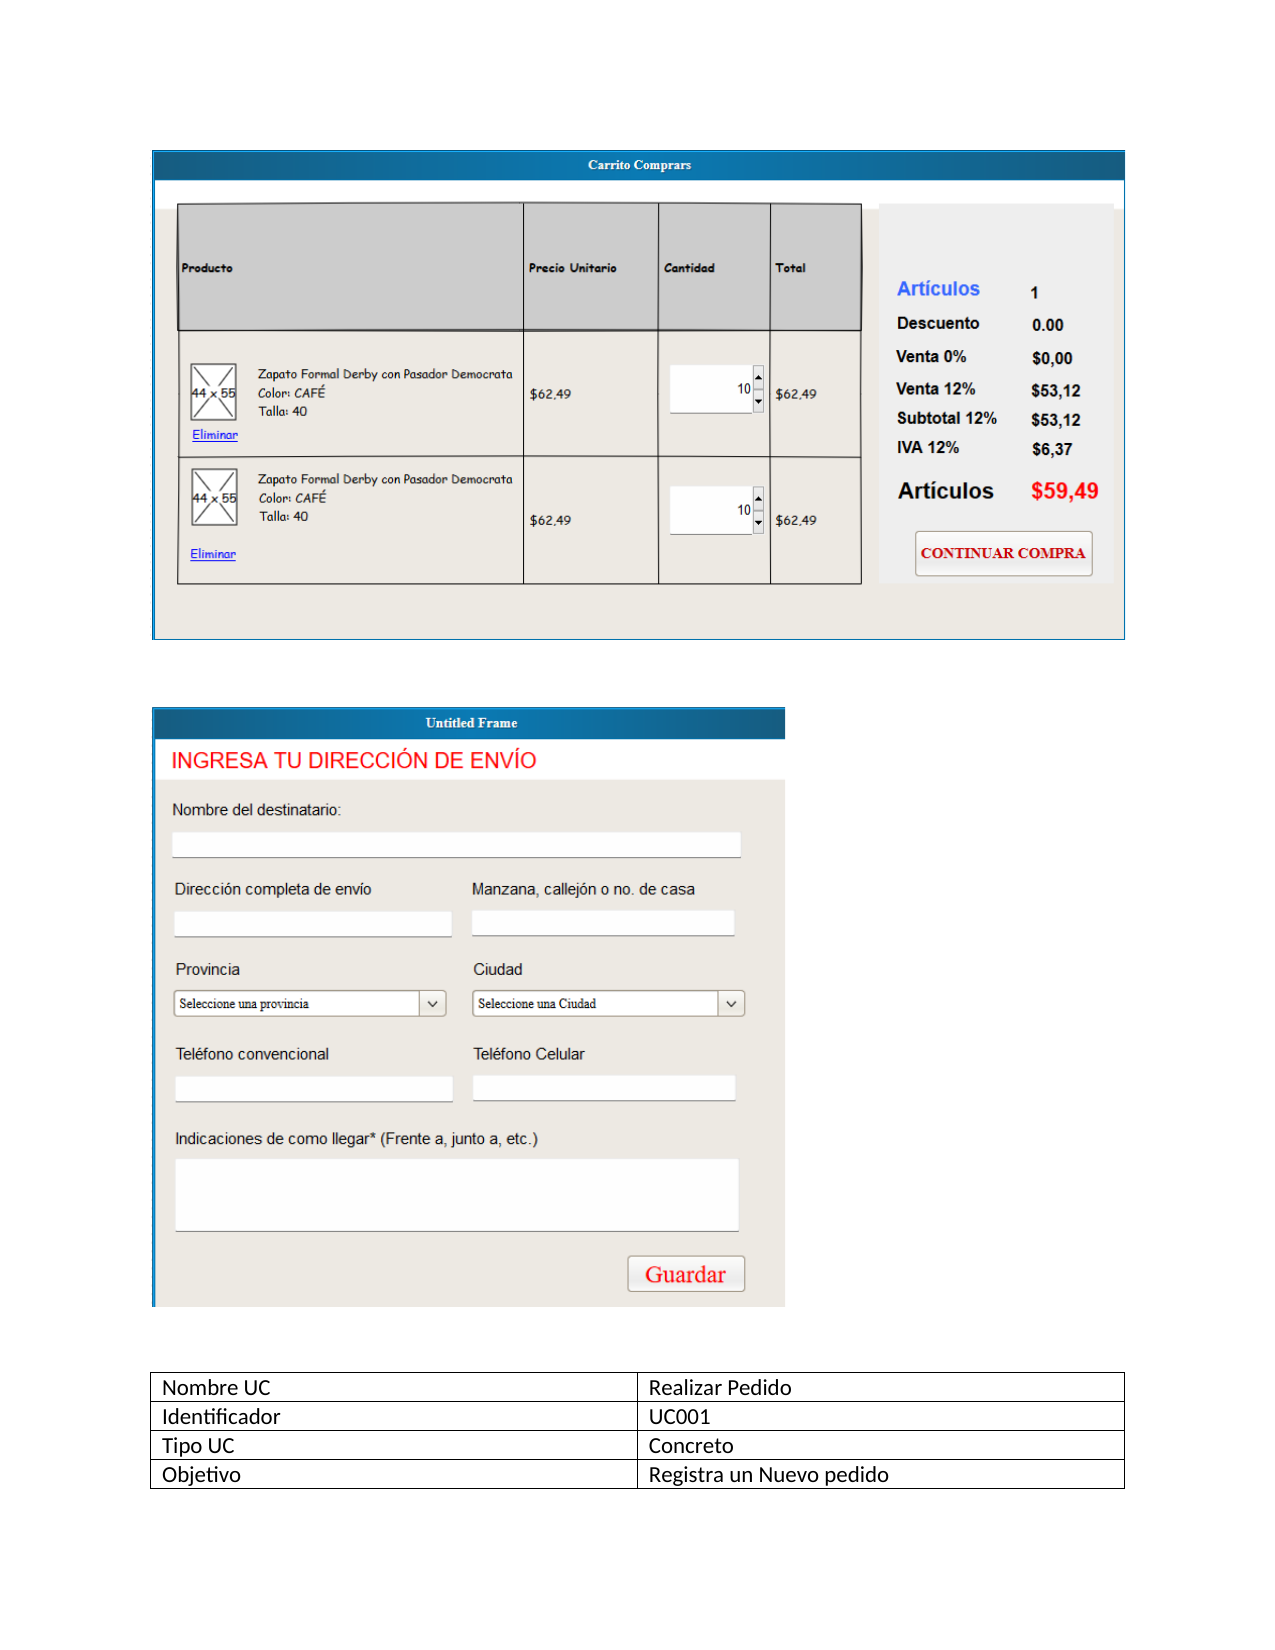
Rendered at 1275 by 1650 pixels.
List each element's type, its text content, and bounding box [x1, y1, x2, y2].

picture [597, 161, 630, 169]
table_header Nombre UC [151, 1373, 637, 1401]
picture [156, 181, 1123, 638]
picture [150, 150, 1125, 640]
table_cell Identificador [151, 1402, 637, 1430]
table_header Realizar Pedido [638, 1373, 1124, 1401]
picture [156, 740, 786, 1307]
picture [427, 718, 475, 728]
table_cell Registra un Nuevo pedido [638, 1460, 1124, 1488]
picture [488, 722, 517, 727]
picture [150, 705, 786, 1307]
table_cell Concreto [638, 1431, 1124, 1459]
table_cell Tipo UC [151, 1431, 637, 1459]
picture [480, 718, 485, 727]
table_cell Objetivo [151, 1460, 637, 1488]
picture [644, 164, 691, 172]
picture [588, 161, 598, 169]
table_cell UC001 [638, 1402, 1124, 1430]
